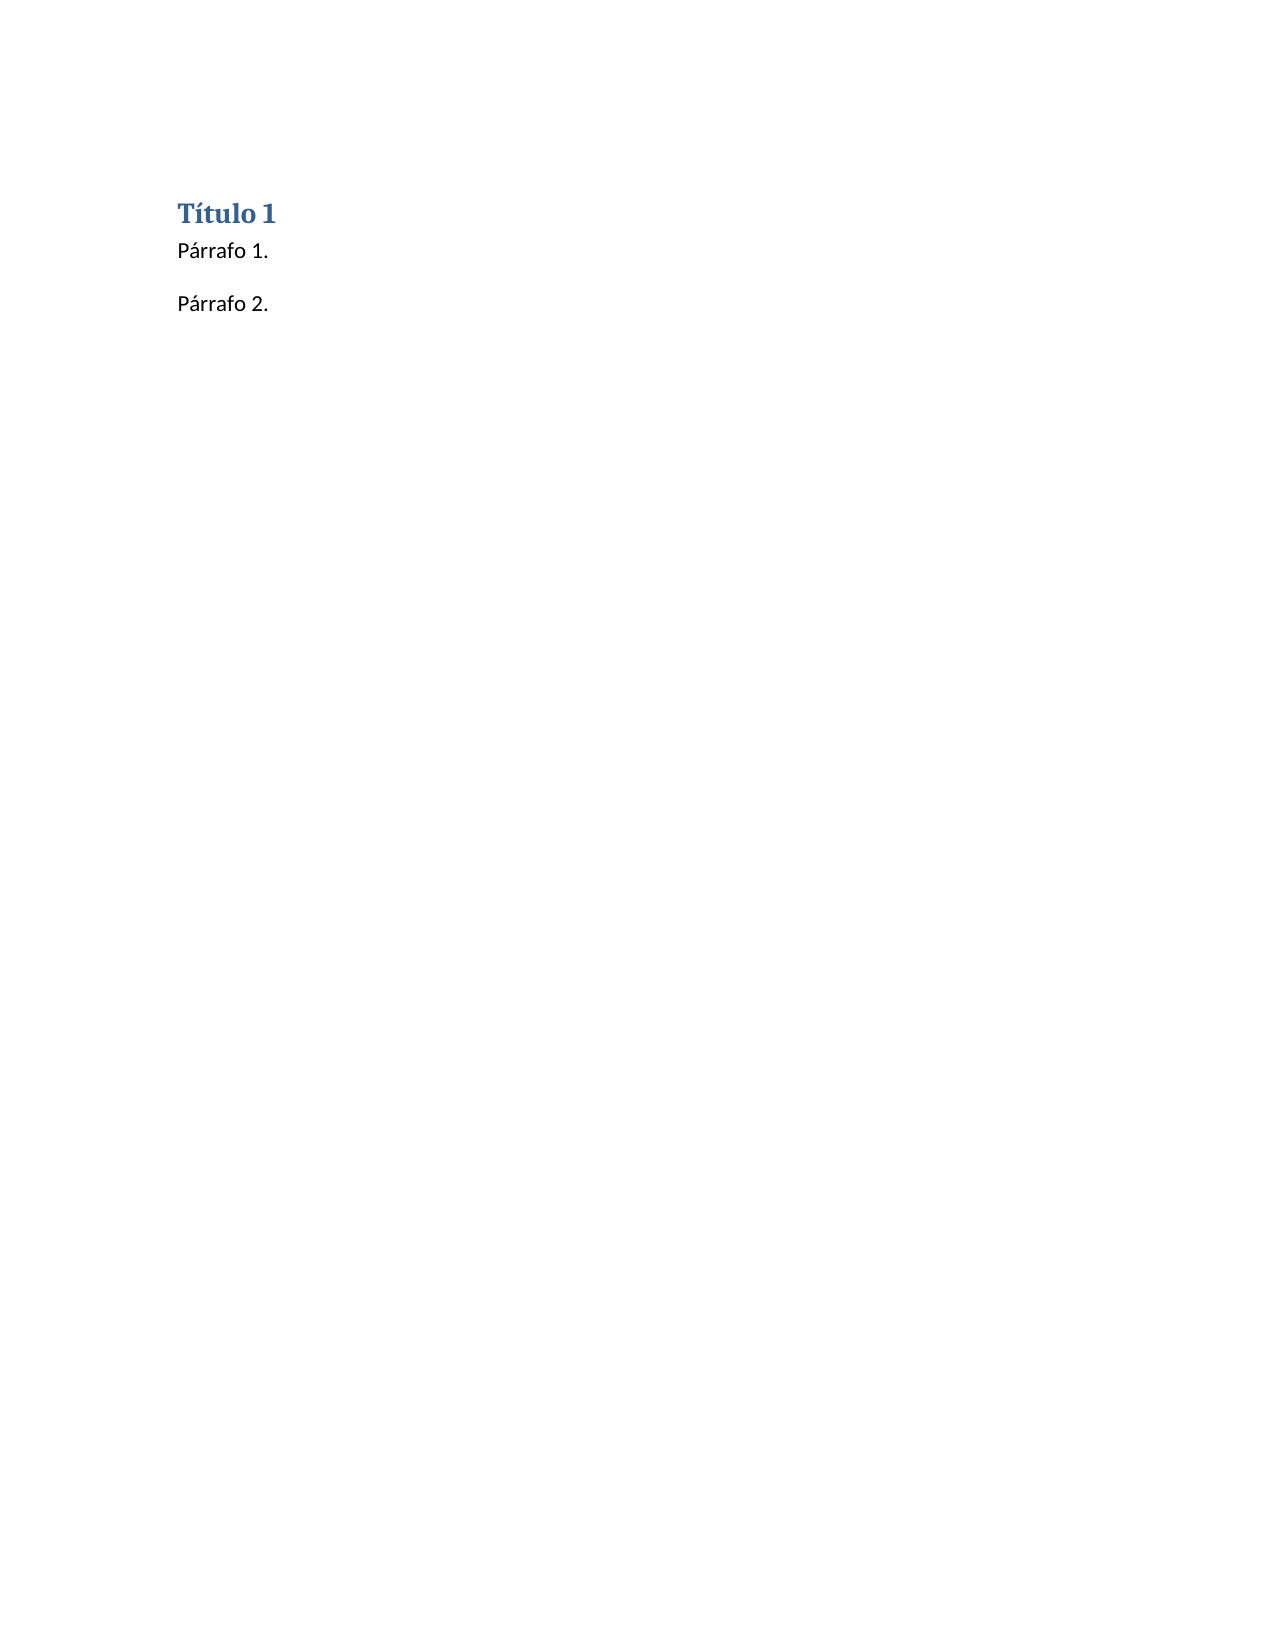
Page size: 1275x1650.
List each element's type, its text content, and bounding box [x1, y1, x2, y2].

text Párrafo 2. [177, 289, 1098, 317]
text Párrafo 1. [177, 236, 1098, 264]
subtitle Título 1 [177, 198, 1098, 231]
